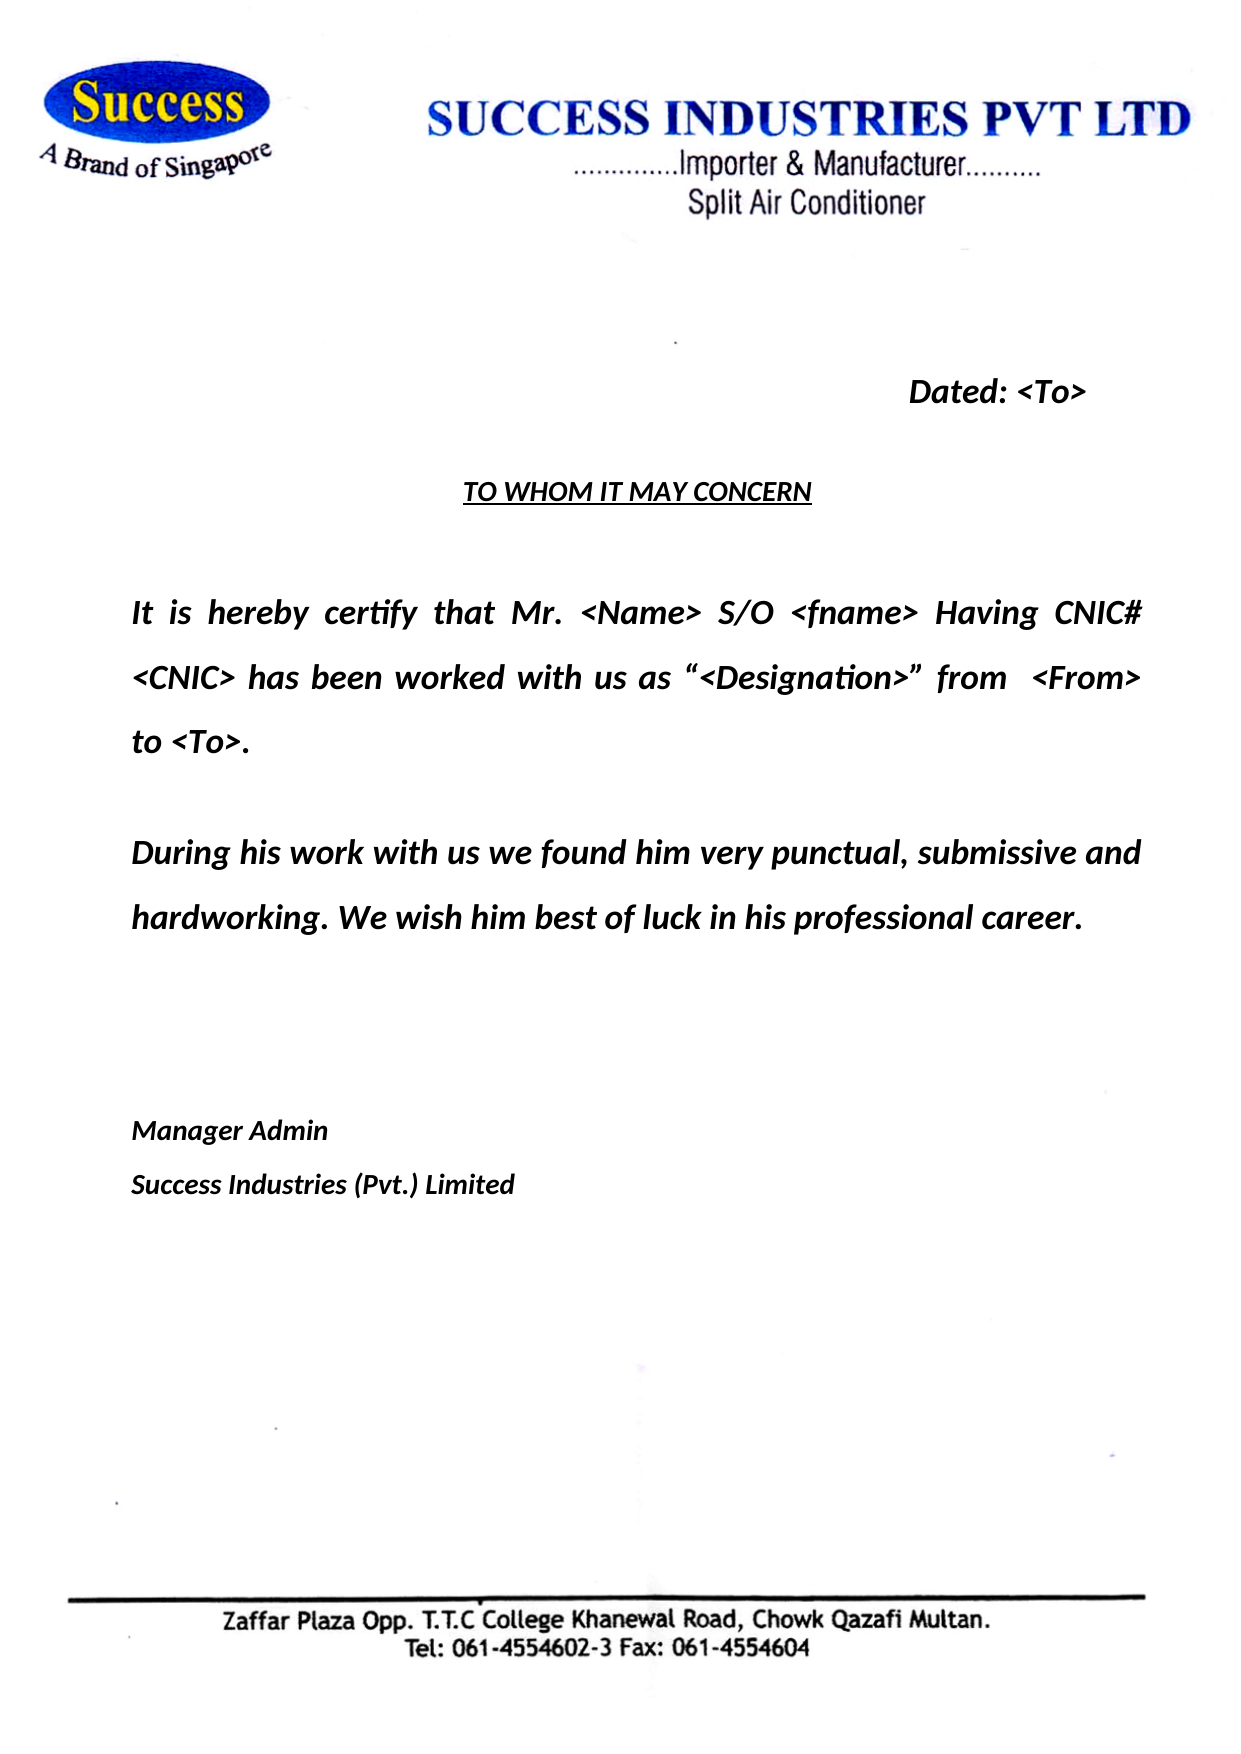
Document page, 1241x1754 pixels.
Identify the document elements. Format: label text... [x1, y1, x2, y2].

text Dated: <To> [187, 369, 1087, 412]
text Manager Admin [131, 1112, 1143, 1148]
text During his work with us we found him very punctual, submissive and hardworking. We wish him best of luck in his professional career. [131, 830, 1143, 938]
picture [10, 0, 1233, 1716]
text Success Industries (Pvt.) Limited [131, 1166, 1143, 1201]
text It is hereby certify that Mr. <Name> S/O <fname> Having CNIC# <CNIC> has been worked with us as “<Designation>” from <From> to <To>. [131, 590, 1143, 763]
text TO WHOM IT MAY CONCERN [131, 473, 1143, 509]
